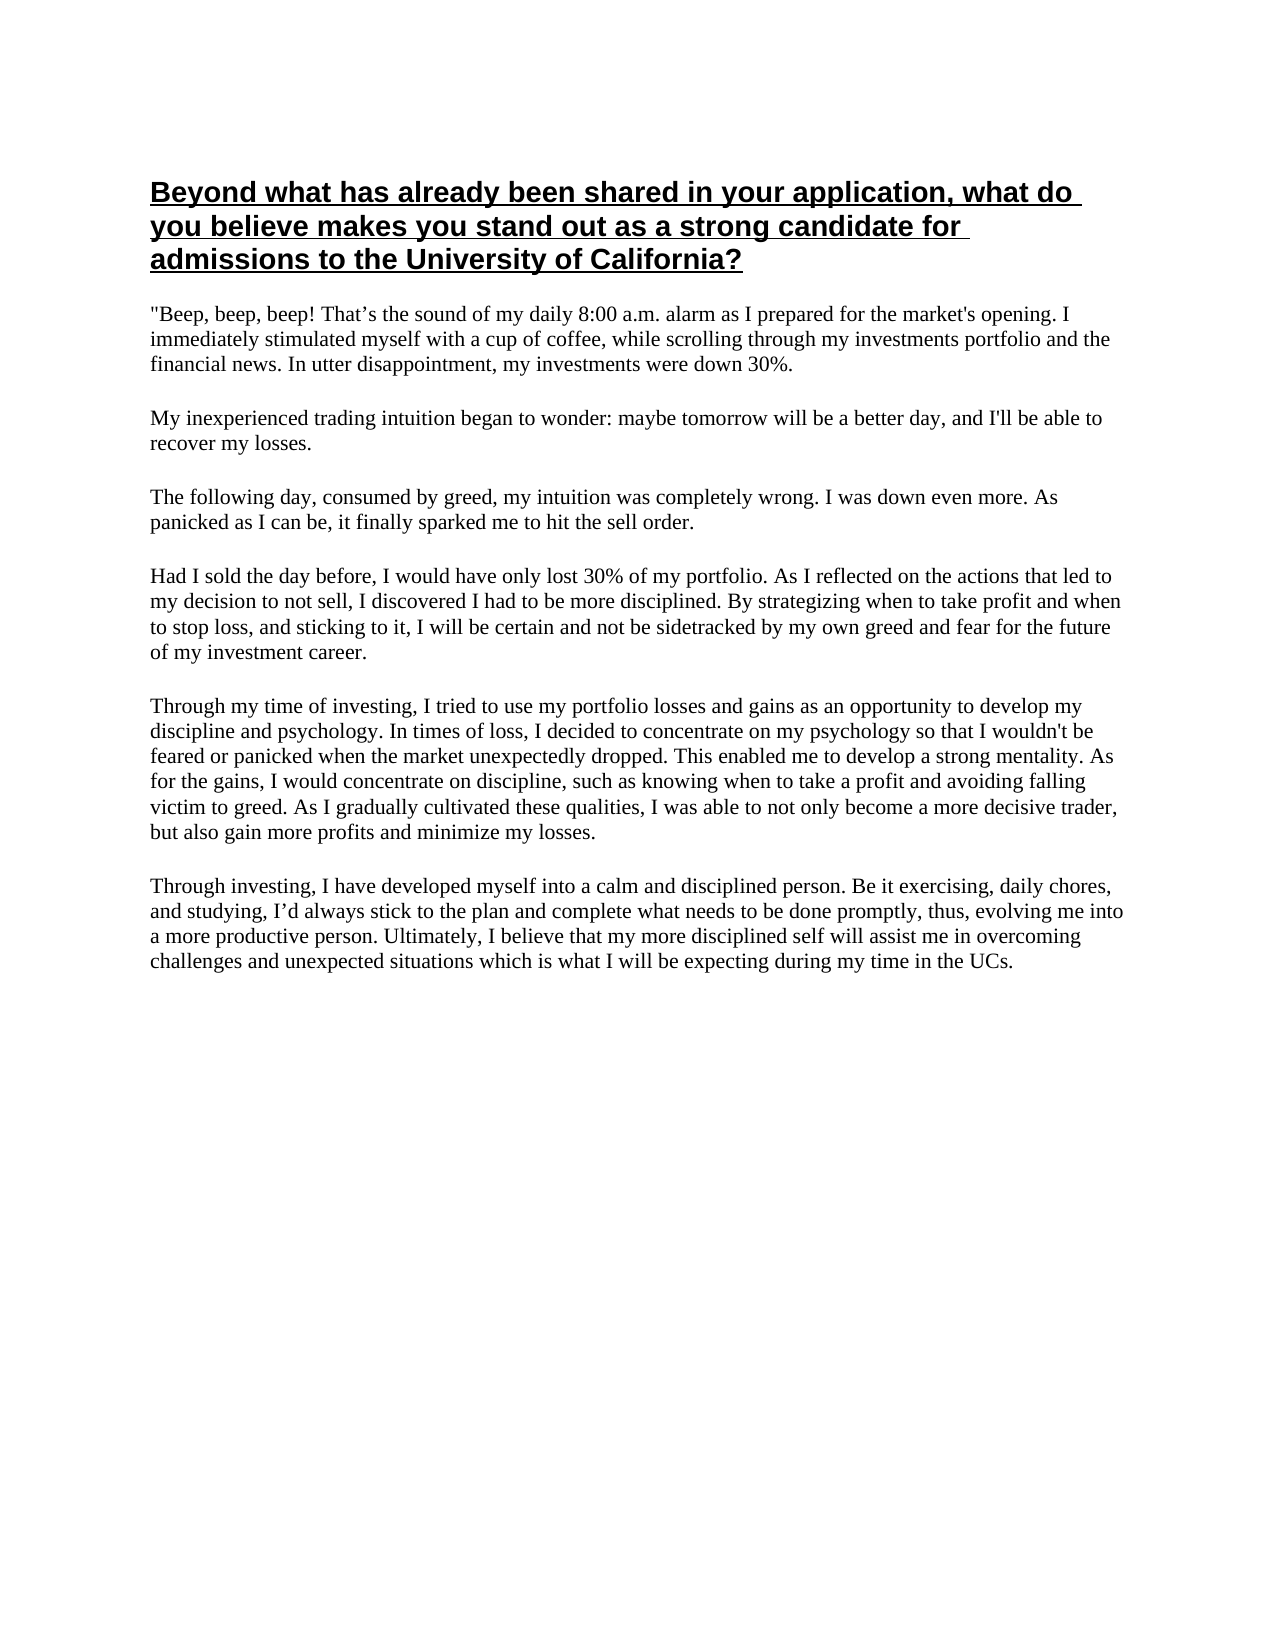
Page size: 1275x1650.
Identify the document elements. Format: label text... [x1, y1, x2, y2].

text Through my time of investing, I tried to use my portfolio losses and gains as an opportunity to develop my discipline and psychology. In times of loss, I decided to concentrate on my psychology so that I wouldn't be feared or panicked when the market unexpectedly dropped. This enabled me to develop a strong mentality. As for the gains, I would concentrate on discipline, such as knowing when to take a profit and avoiding falling victim to greed. As I gradually cultivated these qualities, I was able to not only become a more decisive trader, but also gain more profits and minimize my losses. [150, 693, 1125, 844]
text "Beep, beep, beep! That’s the sound of my daily 8:00 a.m. alarm as I prepared for the market's opening. I immediately stimulated myself with a cup of coffee, while scrolling through my investments portfolio and the financial news. In utter disappointment, my investments were down 30%. [794, 301, 1125, 376]
text Beyond what has already been shared in your application, what do you believe makes you stand out as a strong candidate for admissions to the University of California? [150, 175, 1125, 276]
text My inexperienced trading intuition began to wonder: maybe tomorrow will be a better day, and I'll be able to recover my losses. [312, 405, 1125, 455]
text Had I sold the day before, I would have only lost 30% of my portfolio. As I reflected on the actions that led to my decision to not sell, I discovered I had to be more disciplined. By strategizing when to take profit and when to stop loss, and sticking to it, I will be certain and not be sidetracked by my own greed and fear for the future of my investment career. [150, 563, 1125, 664]
text The following day, consumed by greed, my intuition was completely wrong. I was down even more. As panicked as I can be, it finally sparked me to hit the sell order. [700, 484, 1125, 534]
text Through investing, I have developed myself into a calm and disciplined person. Be it exercising, daily chores, and studying, I’d always stick to the plan and complete what needs to be done promptly, thus, evolving me into a more productive person. Ultimately, I believe that my more disciplined self will assist me in overcoming challenges and unexpected situations which is what I will be expecting during my time in the UCs. [150, 873, 1125, 974]
